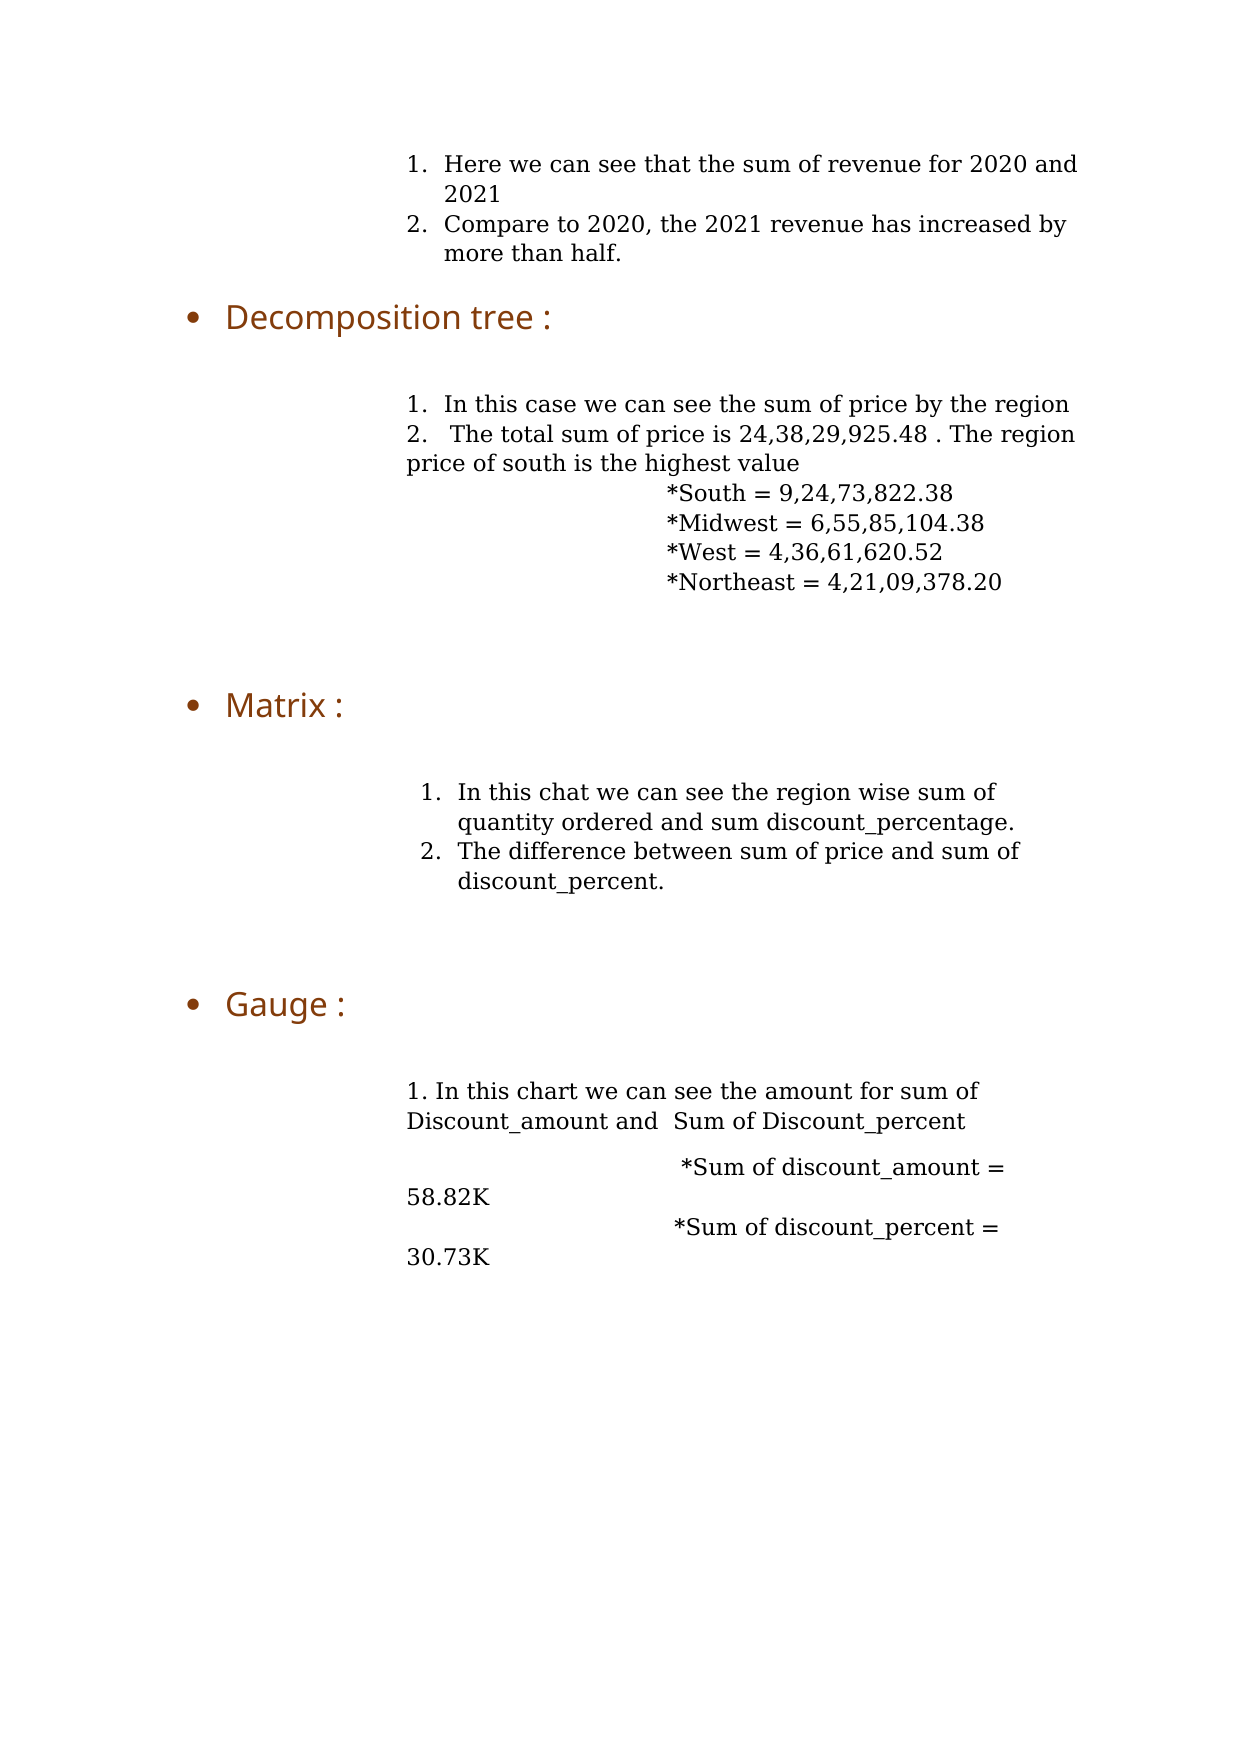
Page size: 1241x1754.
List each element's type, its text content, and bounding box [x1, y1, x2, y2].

list *Northeast = 4,21,09,378.20 [406, 568, 1090, 595]
list *South = 9,24,73,822.38 [406, 479, 1090, 506]
subtitle Decomposition tree : [187, 294, 1090, 339]
text 1. In this chart we can see the amount for sum of Discount_amount and Sum of Discount_percent [406, 1077, 1090, 1134]
list Compare to 2020, the 2021 revenue has increased by more than half. [406, 209, 1090, 267]
list Here we can see that the sum of revenue for 2020 and 2021 [406, 150, 1090, 207]
subtitle Matrix : [187, 682, 1090, 727]
list *Sum of discount_amount = 58.82K [406, 1153, 1090, 1210]
list In this chat we can see the region wise sum of quantity ordered and sum discount_percentage. [420, 778, 1090, 835]
list The difference between sum of price and sum of discount_percent. [420, 837, 1090, 894]
list 2. The total sum of price is 24,38,29,925.48 . The region price of south is the highest value [406, 419, 1090, 476]
list *Midwest = 6,55,85,104.38 [406, 508, 1090, 536]
list In this case we can see the sum of price by the region [406, 389, 1090, 417]
subtitle Gauge : [187, 981, 1090, 1027]
list *West = 4,36,61,620.52 [406, 538, 1090, 566]
list *Sum of discount_percent = 30.73K [406, 1212, 1090, 1270]
